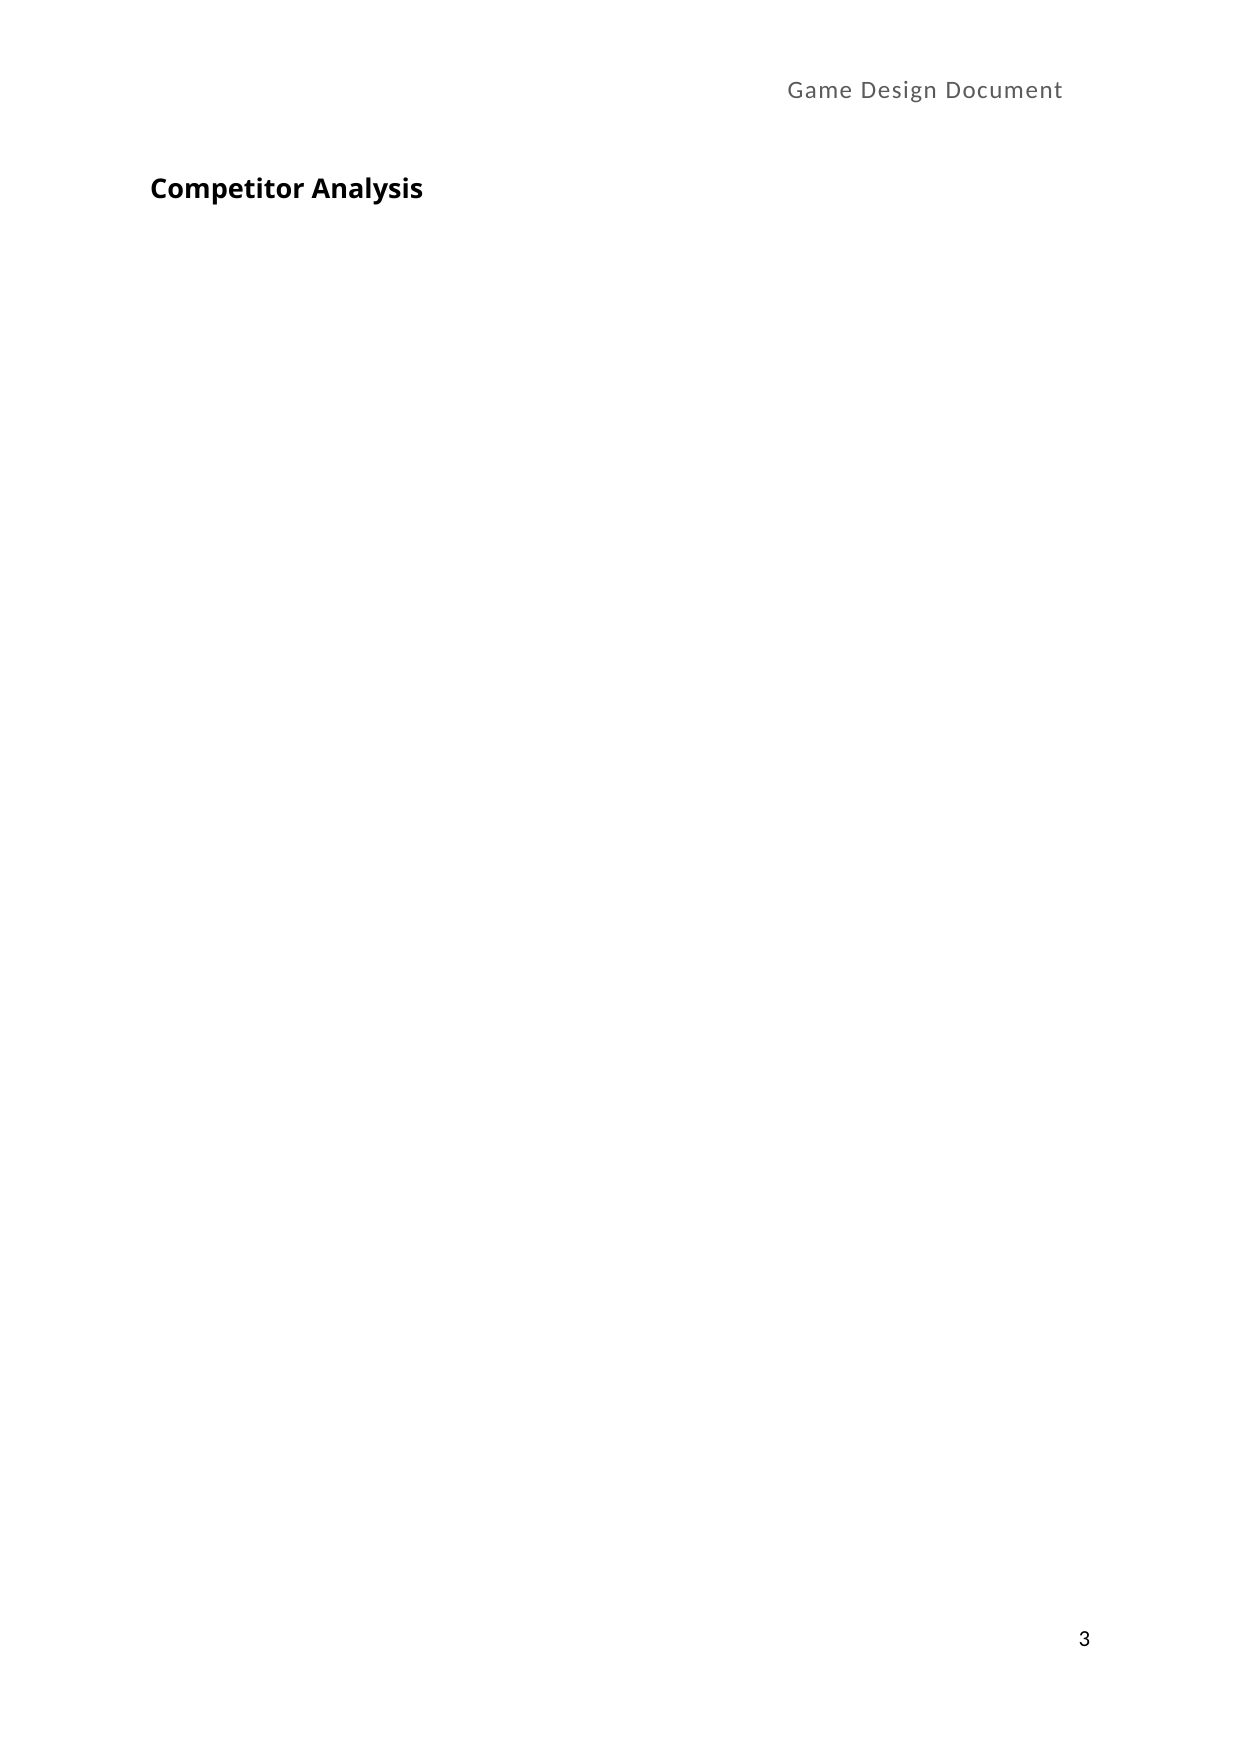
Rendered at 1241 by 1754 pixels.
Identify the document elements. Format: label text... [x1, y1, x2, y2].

subtitle Competitor Analysis [150, 170, 1090, 207]
